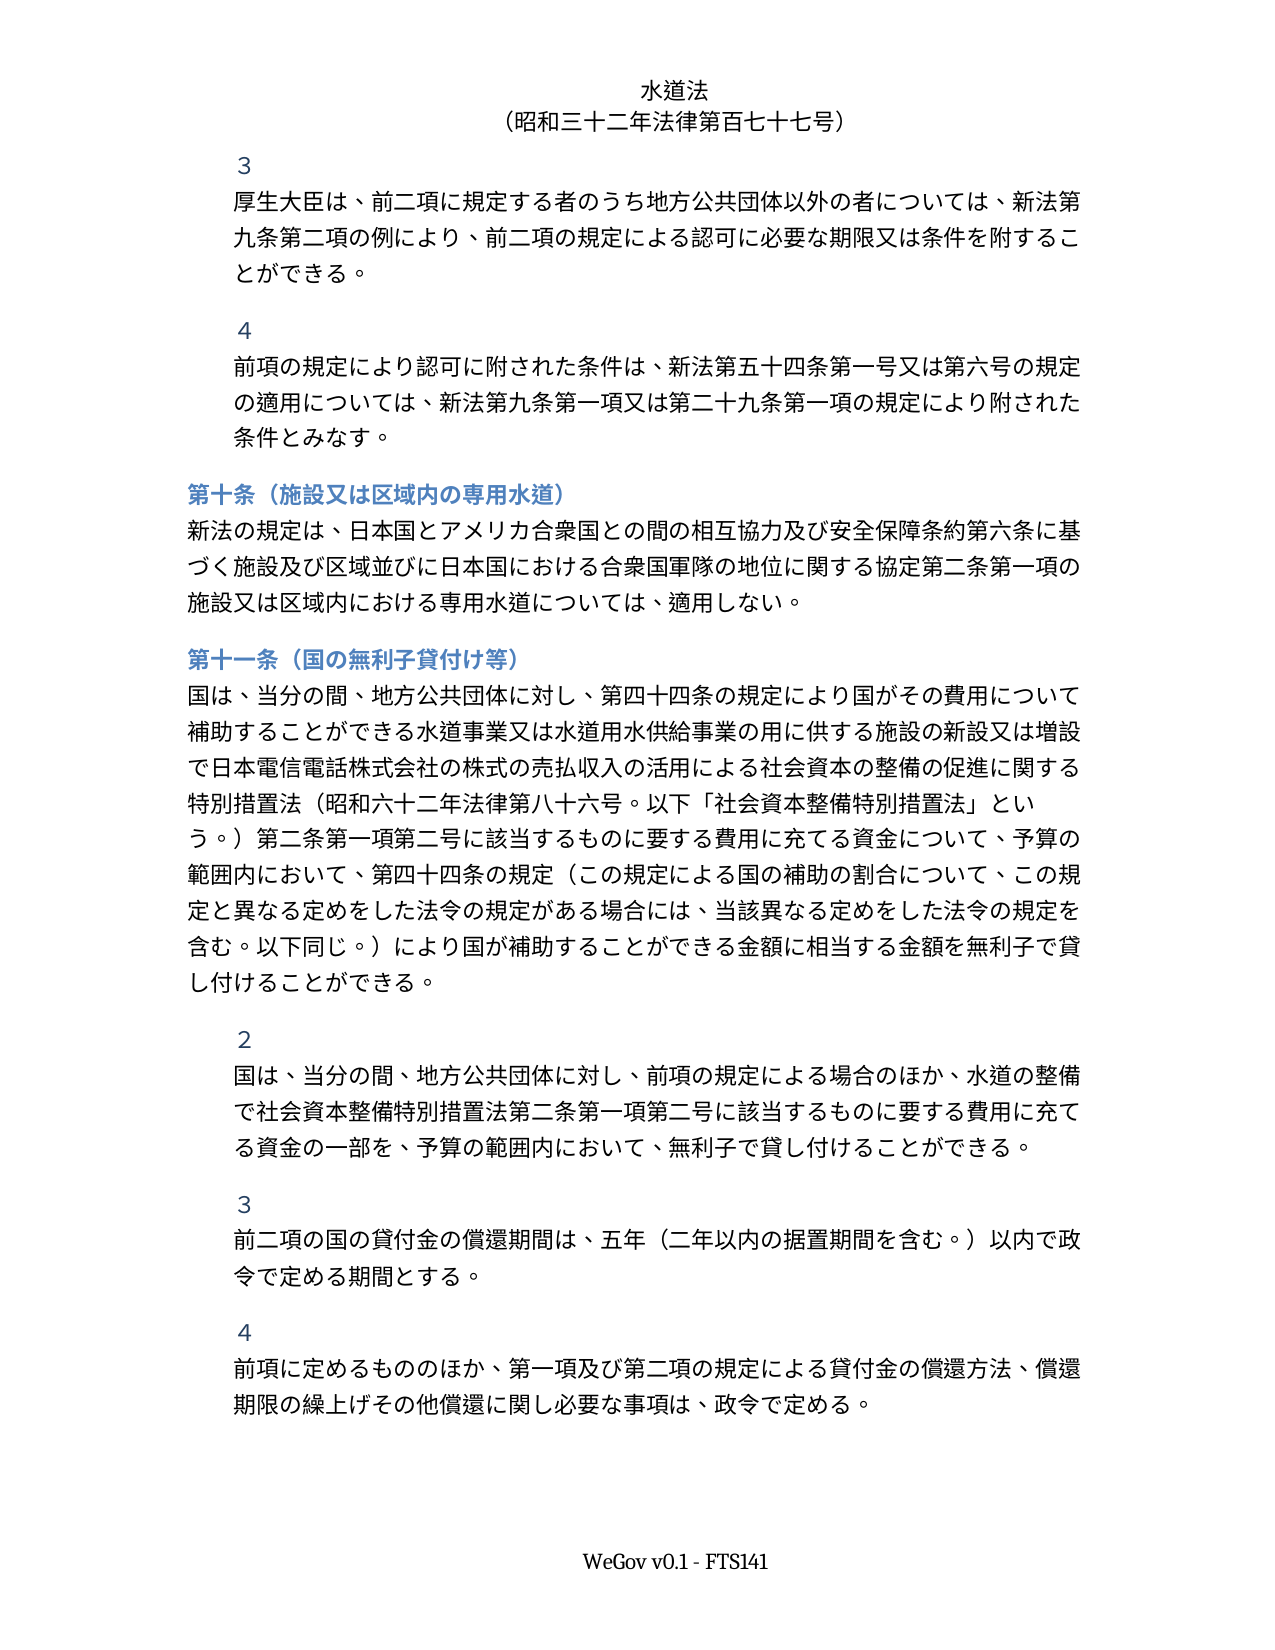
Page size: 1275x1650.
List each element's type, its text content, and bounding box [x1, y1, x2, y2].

subtitle 第十条（施設又は区域内の専用水道） [187, 479, 1087, 510]
subtitle ４ [233, 1317, 1087, 1348]
subtitle ３ [233, 1188, 1087, 1220]
text 新法の規定は、日本国とアメリカ合衆国との間の相互協力及び安全保障条約第六条に基づく施設及び区域並びに日本国における合衆国軍隊の地位に関する協定第二条第一項の施設又は区域内における専用水道については、適用しない。 [187, 515, 1087, 618]
text 前項の規定により認可に附された条件は、新法第五十四条第一号又は第六号の規定の適用については、新法第九条第一項又は第二十九条第一項の規定により附された条件とみなす。 [233, 351, 1087, 454]
text 前項に定めるもののほか、第一項及び第二項の規定による貸付金の償還方法、償還期限の繰上げその他償還に関し必要な事項は、政令で定める。 [233, 1353, 1087, 1420]
text 国は、当分の間、地方公共団体に対し、前項の規定による場合のほか、水道の整備で社会資本整備特別措置法第二条第一項第二号に該当するものに要する費用に充てる資金の一部を、予算の範囲内において、無利子で貸し付けることができる。 [233, 1060, 1087, 1163]
subtitle ２ [233, 1024, 1087, 1055]
subtitle ３ [233, 150, 1087, 181]
text 厚生大臣は、前二項に規定する者のうち地方公共団体以外の者については、新法第九条第二項の例により、前二項の規定による認可に必要な期限又は条件を附することができる。 [233, 186, 1087, 289]
subtitle ４ [233, 314, 1087, 346]
subtitle 第十一条（国の無利子貸付け等） [187, 644, 1087, 675]
text 前二項の国の貸付金の償還期間は、五年（二年以内の据置期間を含む。）以内で政令で定める期間とする。 [233, 1224, 1087, 1292]
text 国は、当分の間、地方公共団体に対し、第四十四条の規定により国がその費用について補助することができる水道事業又は水道用水供給事業の用に供する施設の新設又は増設で日本電信電話株式会社の株式の売払収入の活用による社会資本の整備の促進に関する特別措置法（昭和六十二年法律第八十六号。以下「社会資本整備特別措置法」という。）第二条第一項第二号に該当するものに要する費用に充てる資金について、予算の範囲内において、第四十四条の規定（この規定による国の補助の割合について、この規定と異なる定めをした法令の規定がある場合には、当該異なる定めをした法令の規定を含む。以下同じ。）により国が補助することができる金額に相当する金額を無利子で貸し付けることができる。 [187, 680, 1087, 998]
